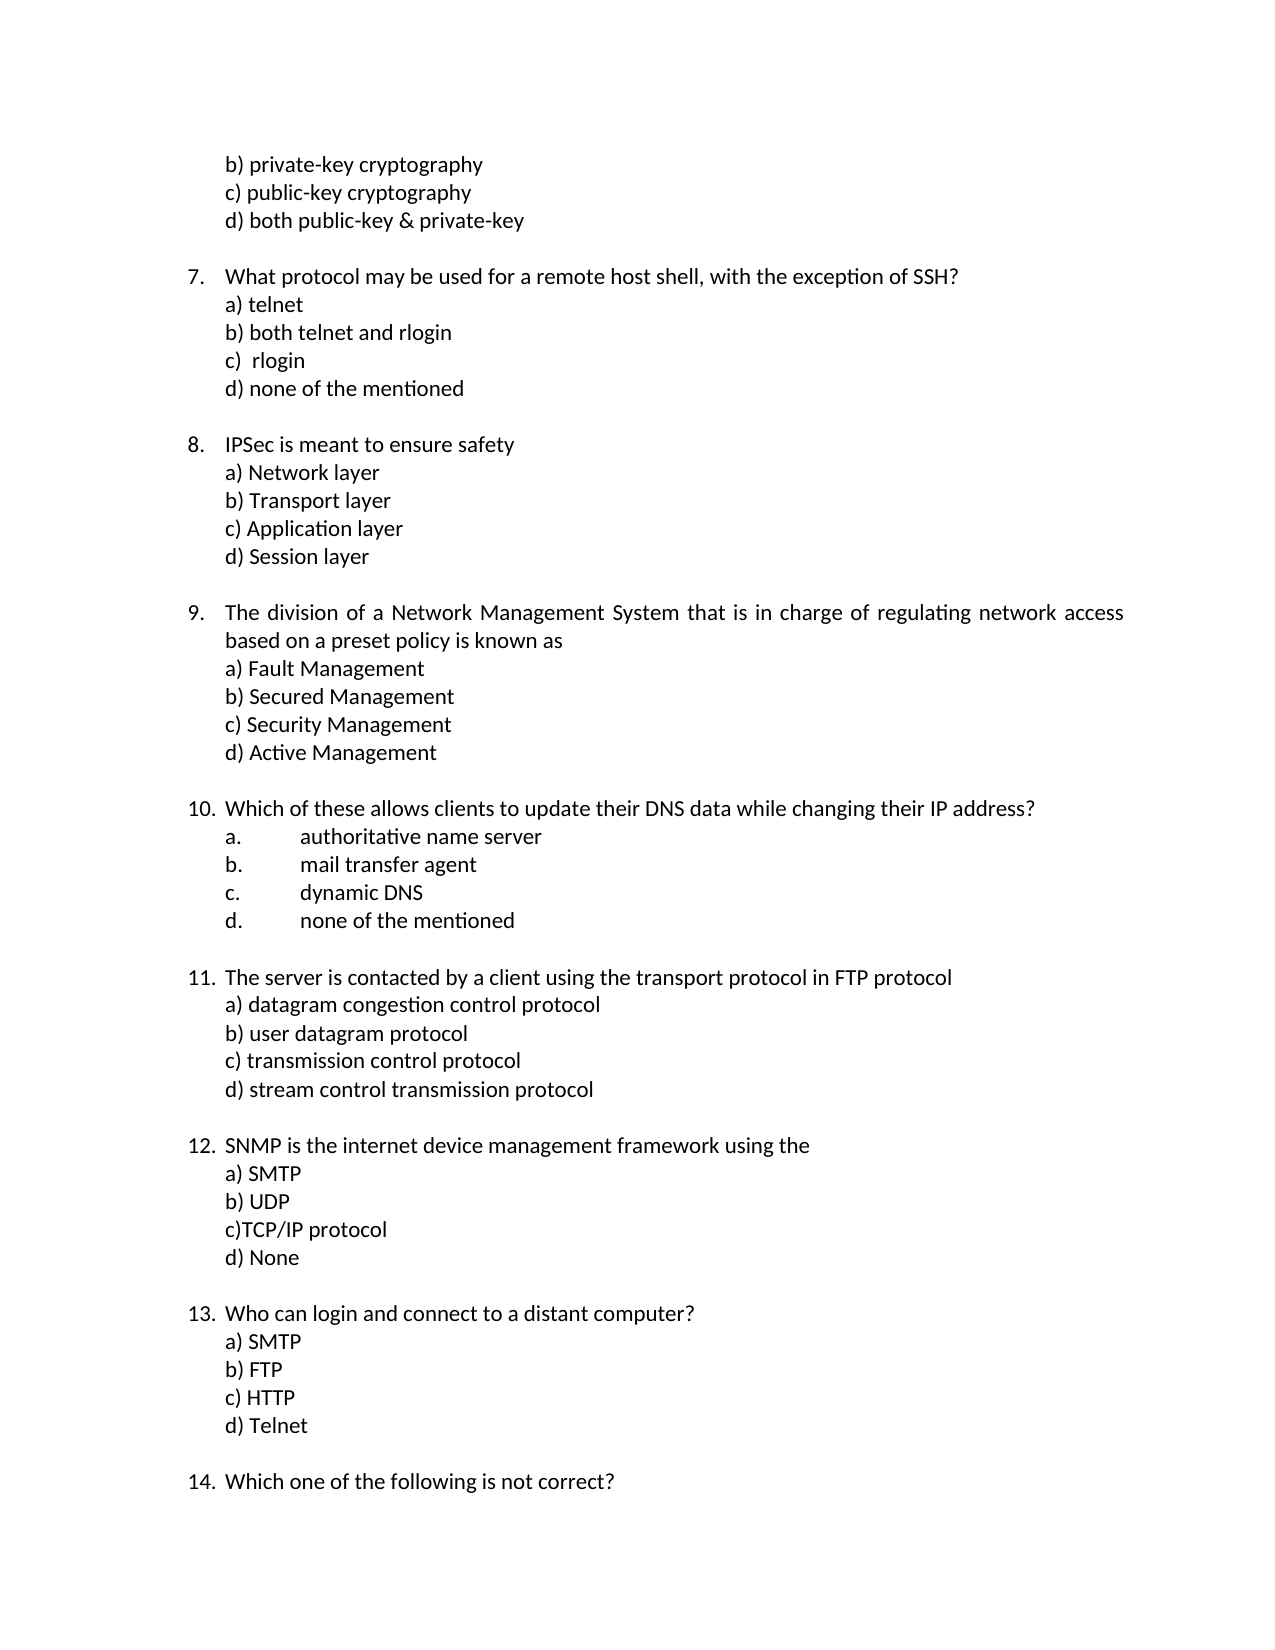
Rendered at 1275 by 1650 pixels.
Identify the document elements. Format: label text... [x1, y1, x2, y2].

list Who can login and connect to a distant computer? [187, 1299, 1125, 1327]
list d) Session layer [225, 542, 1125, 570]
list b) Transport layer [225, 486, 1125, 514]
list b) private-key cryptography [225, 150, 1125, 178]
list a. authoritative name server [225, 822, 1125, 851]
list d. none of the mentioned [225, 907, 1125, 934]
list What protocol may be used for a remote host shell, with the exception of SSH? [187, 262, 1125, 290]
list b) both telnet and rlogin [225, 318, 1125, 346]
list d) None [225, 1243, 1125, 1271]
list d) both public-key & private-key [225, 206, 1125, 234]
list a) SMTP [225, 1327, 1125, 1355]
list a) datagram congestion control protocol [225, 991, 1125, 1019]
list d) stream control transmission protocol [225, 1075, 1125, 1103]
list Which of these allows clients to update their DNS data while changing their IP address? [187, 794, 1125, 822]
list c) Application layer [225, 514, 1125, 542]
list b. mail transfer agent [225, 851, 1125, 878]
list b) user datagram protocol [225, 1019, 1125, 1047]
list d) Telnet [225, 1411, 1125, 1439]
list c) Security Management [225, 710, 1125, 738]
list a) Network layer [225, 458, 1125, 486]
list c) public-key cryptography [225, 178, 1125, 206]
list d) Active Management [225, 738, 1125, 766]
list b) Secured Management [225, 682, 1125, 710]
list c) HTTP [225, 1383, 1125, 1411]
list The division of a Network Management System that is in charge of regulating network access based on a preset policy is known as [187, 598, 1125, 654]
list IPSec is meant to ensure safety [187, 430, 1125, 458]
list c)TCP/IP protocol [225, 1215, 1125, 1243]
list a) SMTP [225, 1159, 1125, 1187]
list a) telnet [225, 290, 1125, 318]
list SNMP is the internet device management framework using the [187, 1131, 1125, 1159]
list c) transmission control protocol [225, 1047, 1125, 1075]
list c) rlogin [225, 346, 1125, 374]
list c. dynamic DNS [225, 878, 1125, 907]
list b) UDP [225, 1187, 1125, 1215]
list The server is contacted by a client using the transport protocol in FTP protocol [187, 963, 1125, 991]
list Which one of the following is not correct? [187, 1467, 1125, 1495]
list d) none of the mentioned [225, 374, 1125, 402]
list a) Fault Management [225, 654, 1125, 682]
list b) FTP [225, 1355, 1125, 1383]
